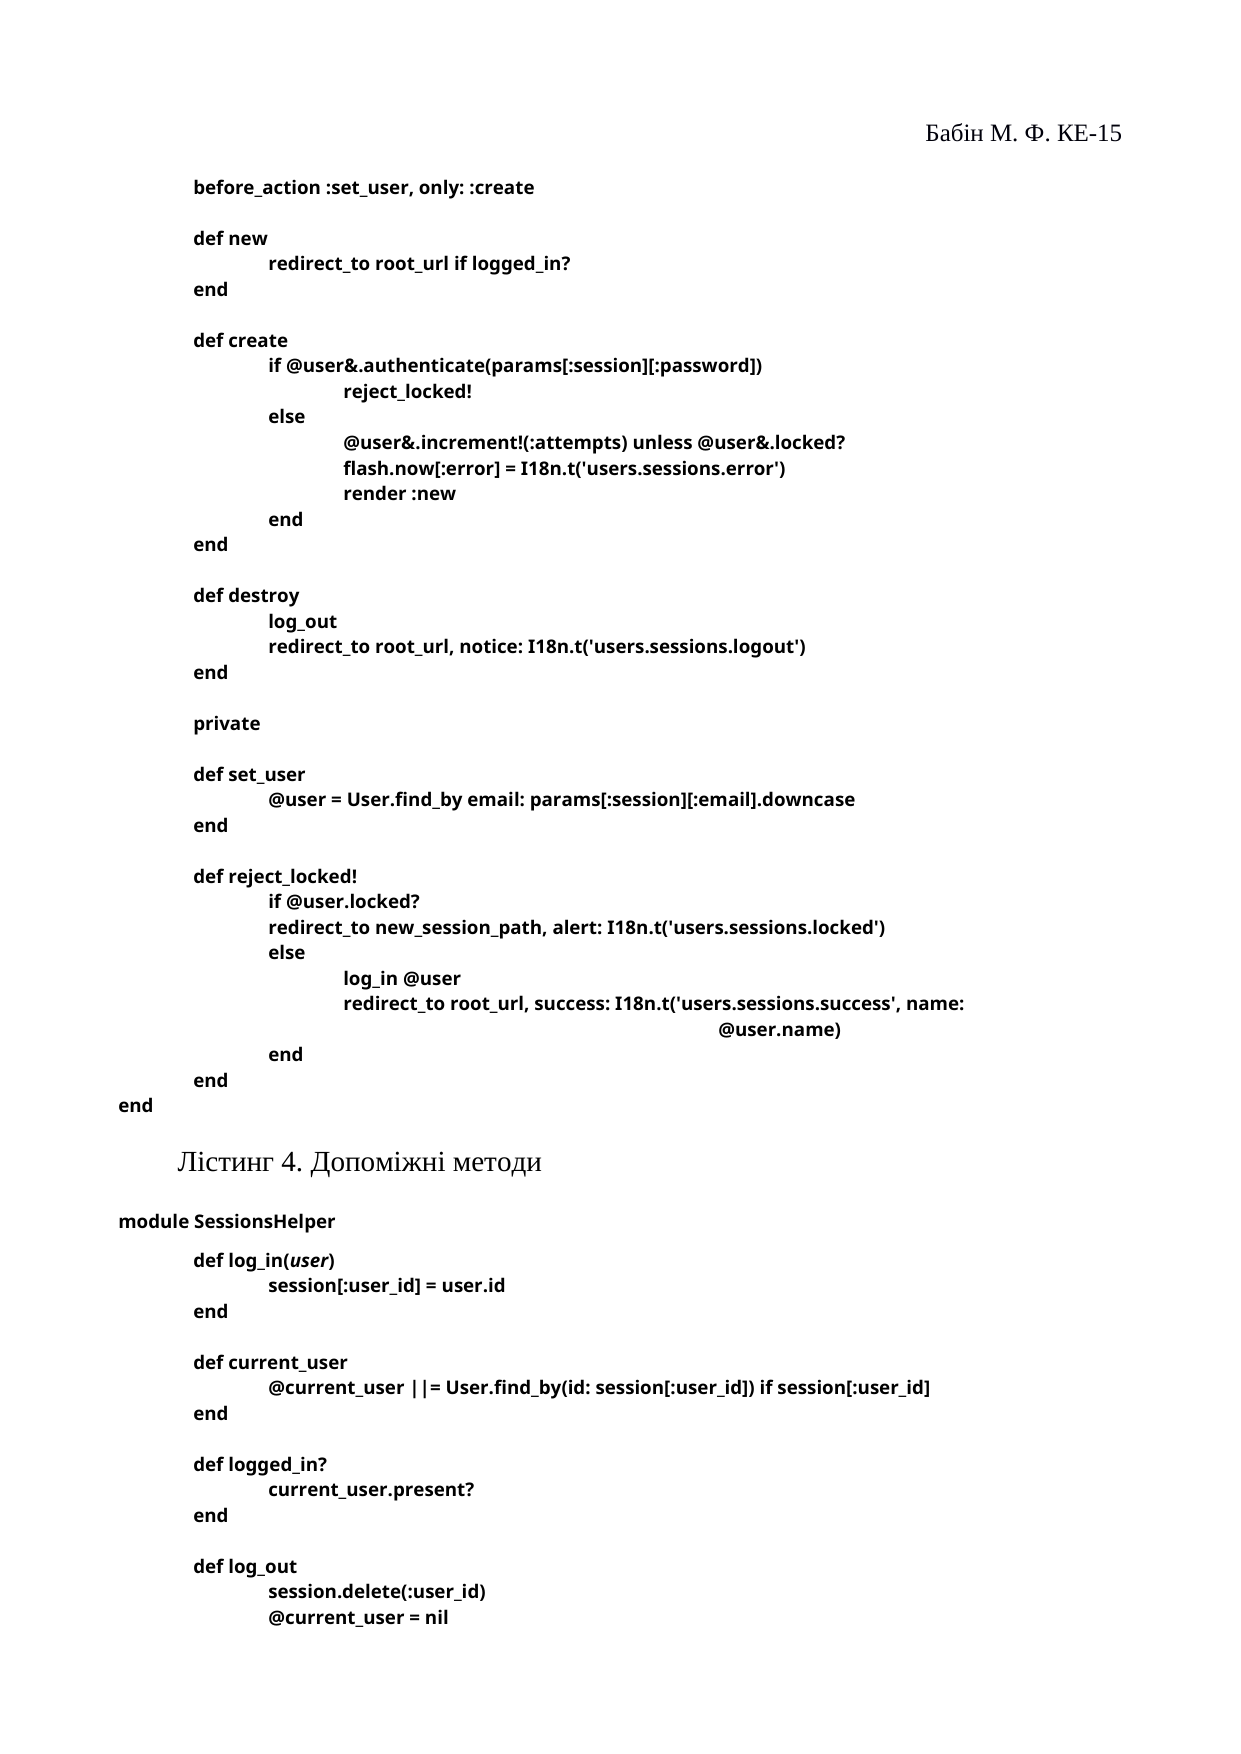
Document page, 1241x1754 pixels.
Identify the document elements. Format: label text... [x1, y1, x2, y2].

text end [118, 659, 1122, 684]
text def log_out [118, 1553, 1122, 1579]
text current_user.present? [118, 1477, 1122, 1502]
text else [118, 404, 1122, 429]
text end [118, 506, 1122, 531]
text session[:user_id] = user.id [118, 1272, 1122, 1298]
text end [118, 531, 1122, 557]
text end [118, 1502, 1122, 1528]
text Лістинг 4. Допоміжні методи [118, 1144, 1122, 1177]
text if @user.locked? [118, 889, 1122, 914]
text @user = User.find_by email: params[:session][:email].downcase [118, 787, 1122, 812]
text end [118, 812, 1122, 838]
text end [118, 276, 1122, 302]
text redirect_to new_session_path, alert: I18n.t('users.sessions.locked') [118, 914, 1122, 940]
text end [118, 1067, 1122, 1093]
text def destroy [118, 582, 1122, 608]
text @current_user = nil [118, 1604, 1122, 1630]
text end [118, 1042, 1122, 1067]
text render :new [118, 480, 1122, 506]
text log_out [118, 608, 1122, 633]
text session.delete(:user_id) [118, 1579, 1122, 1604]
text if @user&.authenticate(params[:session][:password]) [118, 353, 1122, 378]
text def current_user [118, 1349, 1122, 1374]
text redirect_to root_url if logged_in? [118, 251, 1122, 276]
text else [118, 940, 1122, 965]
text module SessionsHelper [118, 1209, 1122, 1234]
text redirect_to root_url, success: I18n.t('users.sessions.success', name: @user.name) [118, 991, 1122, 1042]
text @user&.increment!(:attempts) unless @user&.locked? [118, 429, 1122, 455]
text end [118, 1093, 1122, 1118]
text def logged_in? [118, 1451, 1122, 1477]
text private [118, 710, 1122, 736]
text log_in @user [118, 965, 1122, 991]
text def set_user [118, 761, 1122, 787]
text before_action :set_user, only: :create [118, 174, 1122, 199]
text flash.now[:error] = I18n.t('users.sessions.error') [118, 455, 1122, 480]
text def new [118, 225, 1122, 251]
text def log_in(user) [118, 1247, 1122, 1272]
text redirect_to root_url, notice: I18n.t('users.sessions.logout') [118, 633, 1122, 659]
text @current_user ||= User.find_by(id: session[:user_id]) if session[:user_id] [118, 1374, 1122, 1400]
text end [118, 1400, 1122, 1426]
text def reject_locked! [118, 863, 1122, 889]
text def create [118, 327, 1122, 353]
text reject_locked! [118, 378, 1122, 404]
text end [118, 1298, 1122, 1323]
